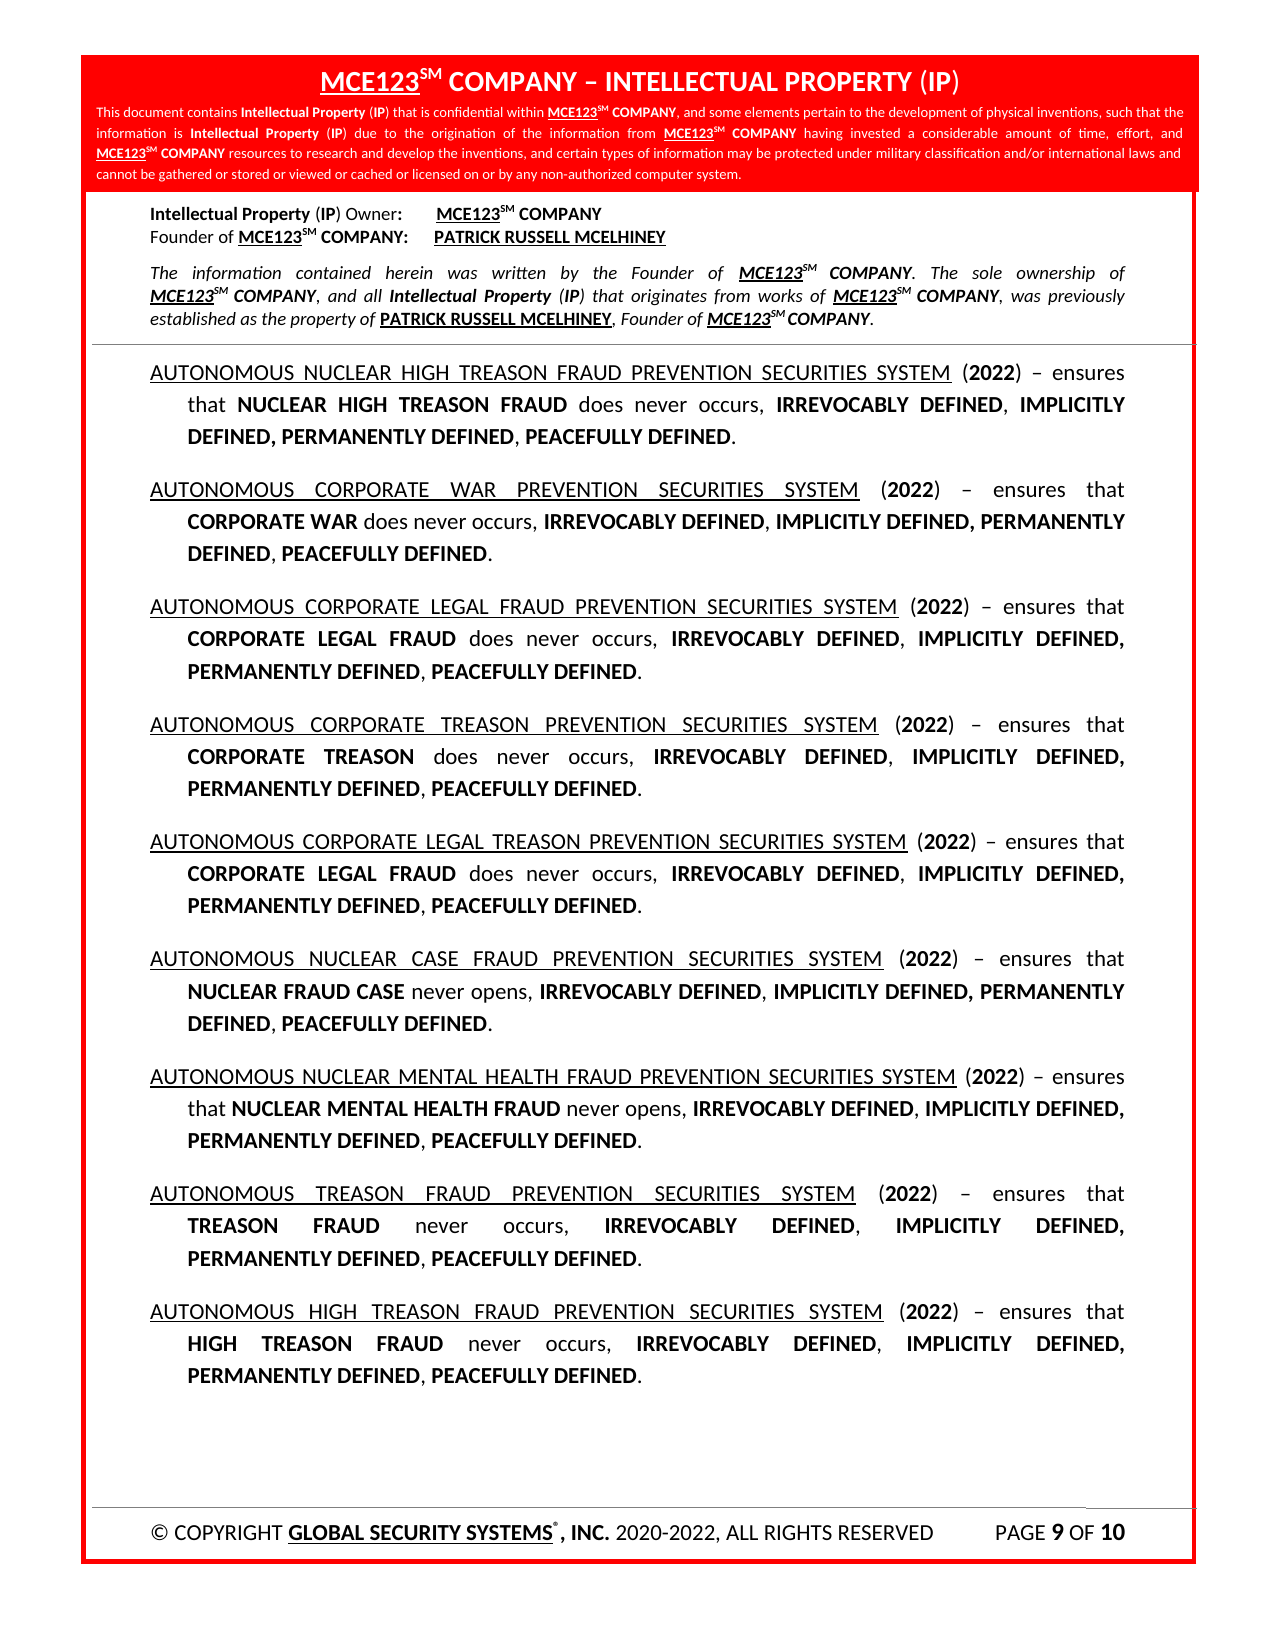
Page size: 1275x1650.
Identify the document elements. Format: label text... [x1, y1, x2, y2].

text AUTONOMOUS HIGH TREASON FRAUD PREVENTION SECURITIES SYSTEM (2022) – ensures that HIGH TREASON FRAUD never occurs, IRREVOCABLY DEFINED, IMPLICITLY DEFINED, PERMANENTLY DEFINED, PEACEFULLY DEFINED. [150, 1297, 1125, 1389]
text AUTONOMOUS CORPORATE WAR PREVENTION SECURITIES SYSTEM (2022) – ensures that CORPORATE WAR does never occurs, IRREVOCABLY DEFINED, IMPLICITLY DEFINED, PERMANENTLY DEFINED, PEACEFULLY DEFINED. [150, 475, 1125, 567]
text AUTONOMOUS CORPORATE LEGAL TREASON PREVENTION SECURITIES SYSTEM (2022) – ensures that CORPORATE LEGAL FRAUD does never occurs, IRREVOCABLY DEFINED, IMPLICITLY DEFINED, PERMANENTLY DEFINED, PEACEFULLY DEFINED. [150, 827, 1125, 919]
text AUTONOMOUS NUCLEAR CASE FRAUD PREVENTION SECURITIES SYSTEM (2022) – ensures that NUCLEAR FRAUD CASE never opens, IRREVOCABLY DEFINED, IMPLICITLY DEFINED, PERMANENTLY DEFINED, PEACEFULLY DEFINED. [150, 944, 1125, 1037]
text AUTONOMOUS NUCLEAR MENTAL HEALTH FRAUD PREVENTION SECURITIES SYSTEM (2022) – ensures that NUCLEAR MENTAL HEALTH FRAUD never opens, IRREVOCABLY DEFINED, IMPLICITLY DEFINED, PERMANENTLY DEFINED, PEACEFULLY DEFINED. [150, 1062, 1125, 1154]
text AUTONOMOUS CORPORATE LEGAL FRAUD PREVENTION SECURITIES SYSTEM (2022) – ensures that CORPORATE LEGAL FRAUD does never occurs, IRREVOCABLY DEFINED, IMPLICITLY DEFINED, PERMANENTLY DEFINED, PEACEFULLY DEFINED. [150, 592, 1125, 685]
text AUTONOMOUS NUCLEAR HIGH TREASON FRAUD PREVENTION SECURITIES SYSTEM (2022) – ensures that NUCLEAR HIGH TREASON FRAUD does never occurs, IRREVOCABLY DEFINED, IMPLICITLY DEFINED, PERMANENTLY DEFINED, PEACEFULLY DEFINED. [150, 358, 1125, 450]
text AUTONOMOUS TREASON FRAUD PREVENTION SECURITIES SYSTEM (2022) – ensures that TREASON FRAUD never occurs, IRREVOCABLY DEFINED, IMPLICITLY DEFINED, PERMANENTLY DEFINED, PEACEFULLY DEFINED. [150, 1179, 1125, 1272]
text AUTONOMOUS CORPORATE TREASON PREVENTION SECURITIES SYSTEM (2022) – ensures that CORPORATE TREASON does never occurs, IRREVOCABLY DEFINED, IMPLICITLY DEFINED, PERMANENTLY DEFINED, PEACEFULLY DEFINED. [150, 710, 1125, 802]
